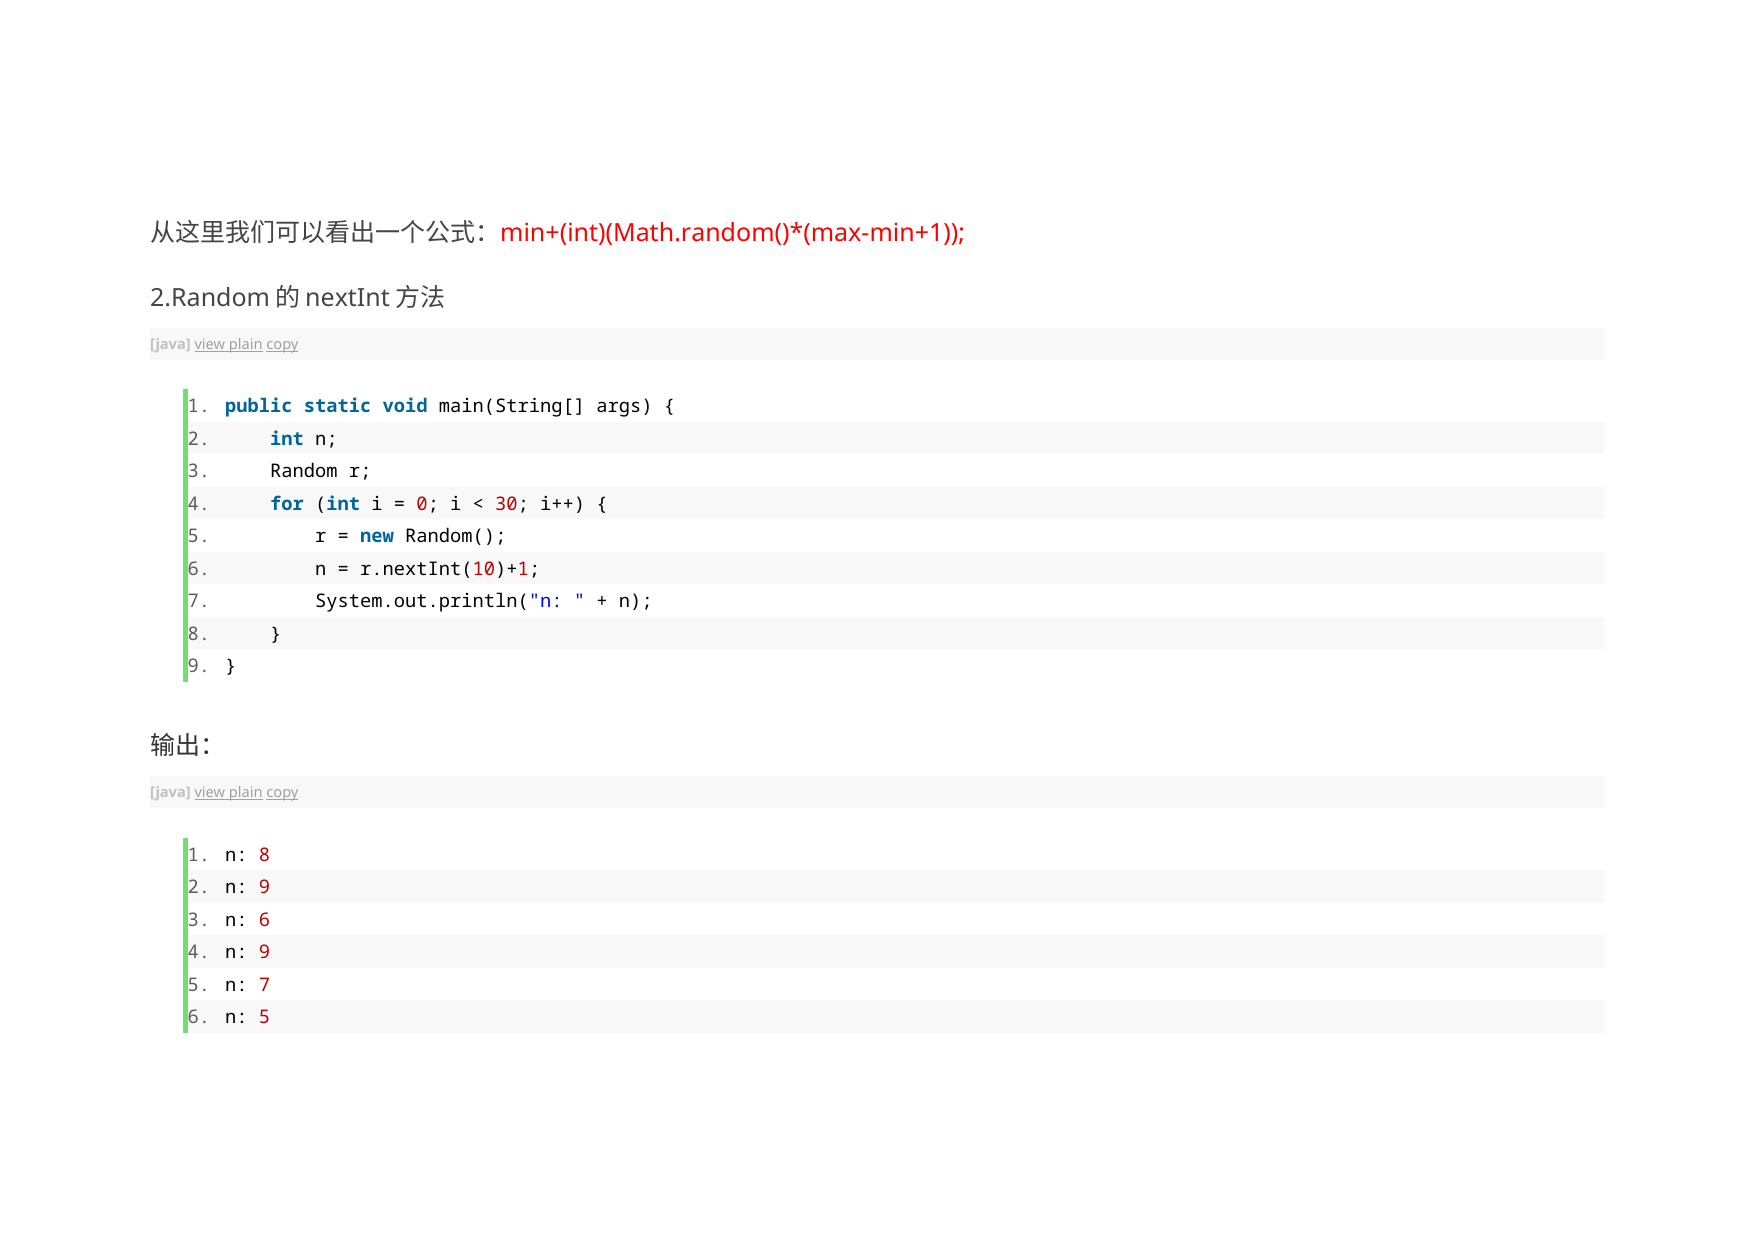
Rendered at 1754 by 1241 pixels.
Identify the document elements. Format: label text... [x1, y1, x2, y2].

list } [188, 617, 1604, 649]
list n: 6 [188, 903, 1604, 935]
text 输出： [150, 711, 1604, 776]
list n: 9 [188, 870, 1604, 903]
list System.out.println("n: " + n); [188, 584, 1604, 617]
list int n; [188, 422, 1604, 454]
list r = new Random(); [188, 519, 1604, 552]
list n = r.nextInt(10)+1; [188, 552, 1604, 584]
text [java] view plain copy [150, 776, 1604, 808]
text 从这里我们可以看出一个公式：min+(int)(Math.random()*(max-min+1)); [150, 198, 1604, 263]
list n: 5 [188, 1000, 1604, 1033]
text [java] view plain copy [150, 328, 1604, 360]
list public static void main(String[] args) { [188, 389, 1604, 422]
list n: 8 [188, 838, 1604, 870]
list for (int i = 0; i < 30; i++) { [188, 487, 1604, 519]
list Random r; [188, 454, 1604, 487]
list n: 7 [188, 968, 1604, 1000]
text 2.Random的nextInt方法 [150, 263, 1604, 328]
list n: 9 [188, 935, 1604, 968]
list } [188, 649, 1604, 682]
